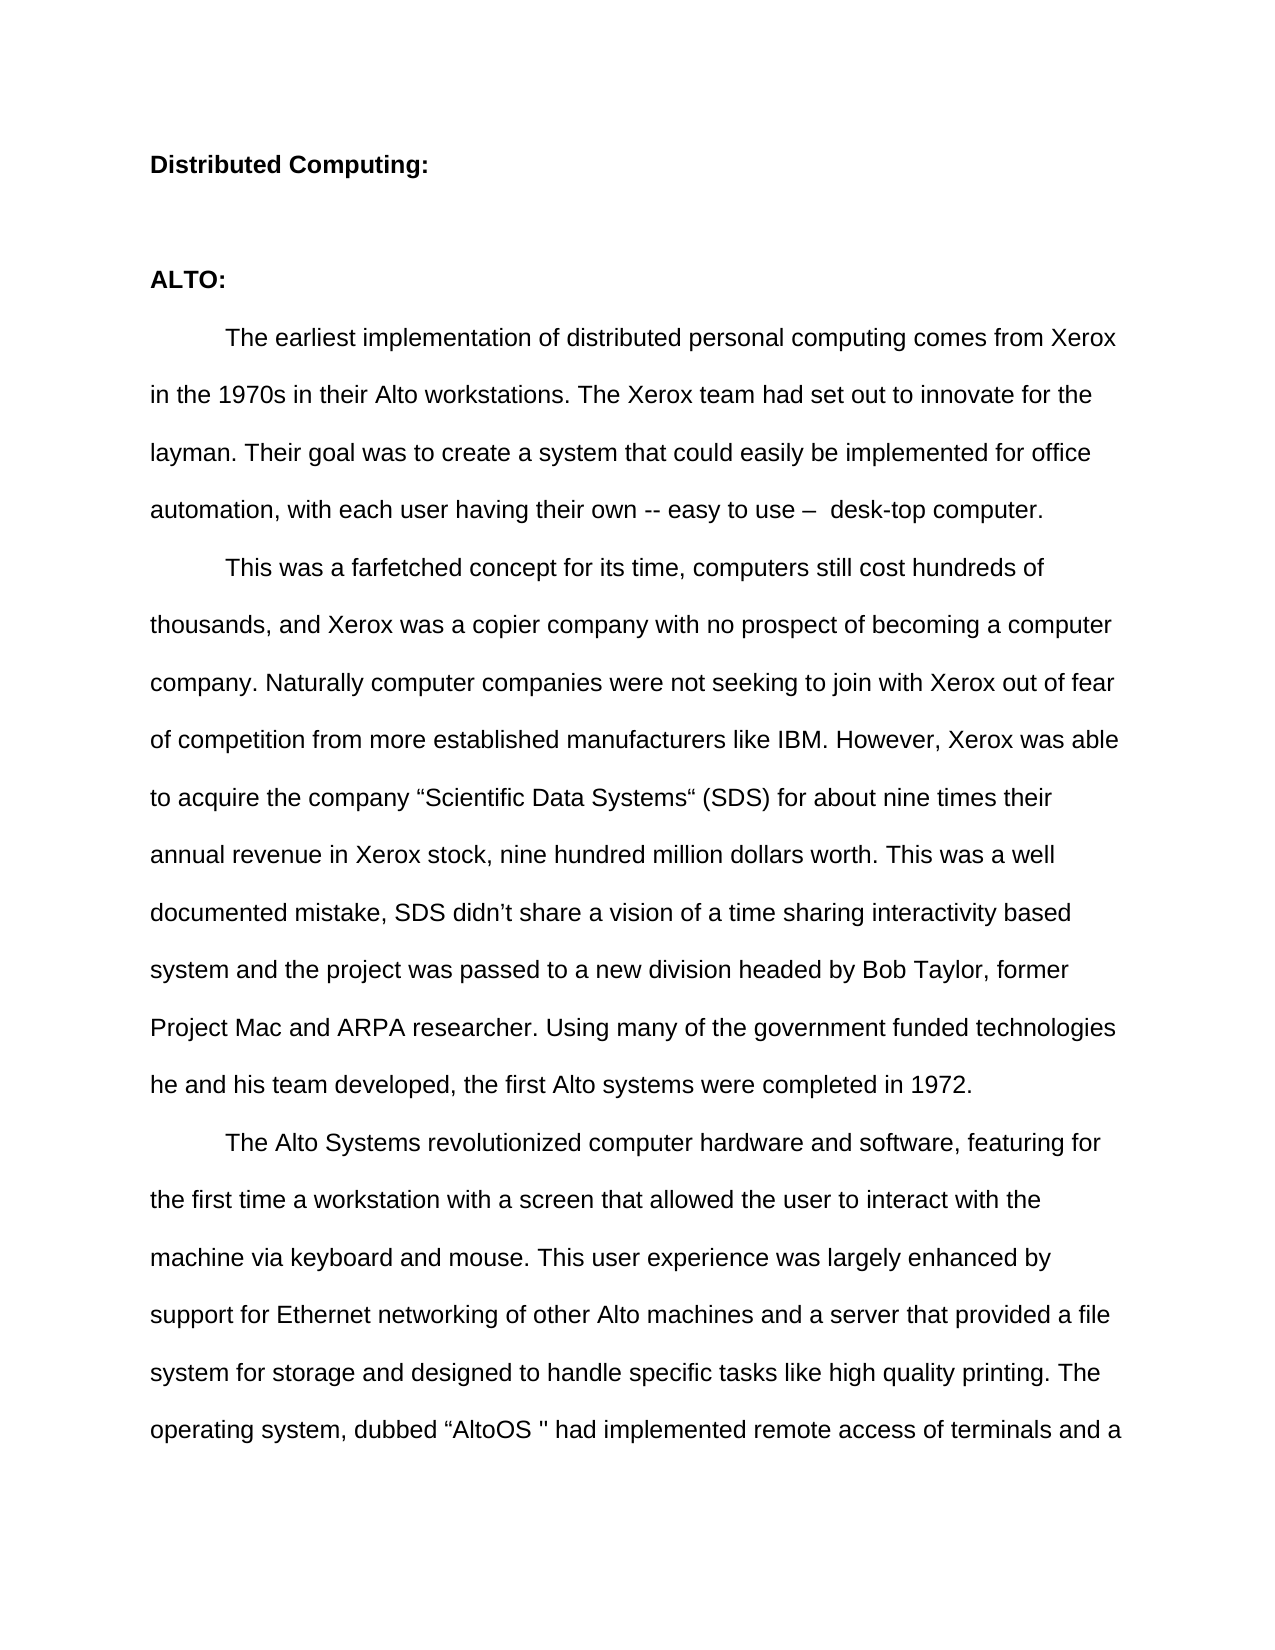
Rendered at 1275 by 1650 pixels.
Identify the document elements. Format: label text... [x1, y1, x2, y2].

text ALTO: [150, 265, 1125, 294]
text The earliest implementation of distributed personal computing comes from Xerox in the 1970s in their Alto workstations. The Xerox team had set out to innovate for the layman. Their goal was to create a system that could easily be implemented for office automation, with each user having their own -- easy to use – desk-top computer. [150, 322, 1125, 524]
text This was a farfetched concept for its time, computers still cost hundreds of thousands, and Xerox was a copier company with no prospect of becoming a computer company. Naturally computer companies were not seeking to join with Xerox out of fear of competition from more established manufacturers like IBM. However, Xerox was able to acquire the company “Scientific Data Systems“ (SDS) for about nine times their annual revenue in Xerox stock, nine hundred million dollars worth. This was a well documented mistake, SDS didn’t share a vision of a time sharing interactivity based system and the project was passed to a new division headed by Bob Taylor, former Project Mac and ARPA researcher. Using many of the government funded technologies he and his team developed, the first Alto systems were completed in 1972. [150, 552, 1125, 1099]
text Distributed Computing: [150, 150, 1125, 179]
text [150, 1127, 1125, 1444]
